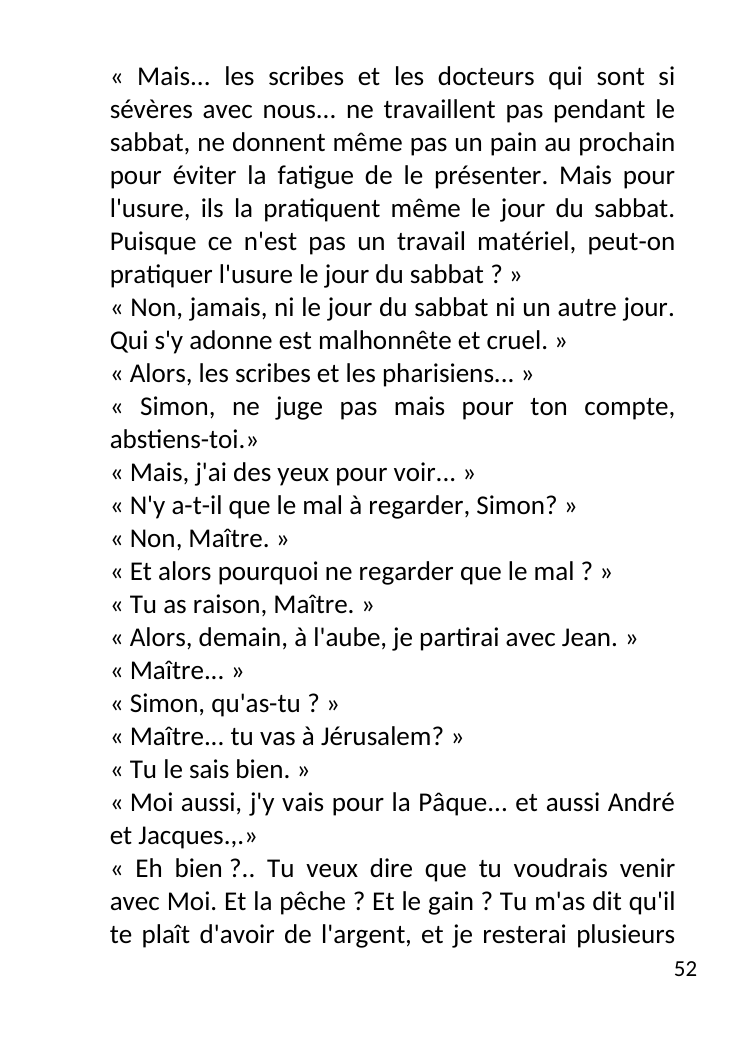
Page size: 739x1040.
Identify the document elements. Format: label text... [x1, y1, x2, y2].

text « Mais, j'ai des yeux pour voir... » [109, 455, 676, 488]
text « Alors, les scribes et les pharisiens... » [109, 356, 676, 389]
text « Maître... tu vas à Jérusalem? » [109, 719, 676, 752]
text « Non, jamais, ni le jour du sabbat ni un autre jour. Qui s'y adonne est malhonnête et cruel. » [109, 290, 676, 356]
text « Et alors pourquoi ne regarder que le mal ? » [109, 554, 676, 587]
text « Non, Maître. » [109, 521, 676, 554]
text « Simon, ne juge pas mais pour ton compte, abstiens-toi.» [109, 389, 676, 455]
text « Simon, qu'as-tu ? » [109, 686, 676, 719]
text « Alors, demain, à l'aube, je partirai avec Jean. » [109, 620, 676, 653]
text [109, 852, 676, 951]
text « N'y a-t-il que le mal à regarder, Simon? » [109, 488, 676, 521]
text « Tu as raison, Maître. » [109, 587, 676, 620]
text « Moi aussi, j'y vais pour la Pâque... et aussi André et Jacques.,.» [109, 786, 676, 852]
text « Maître... » [109, 653, 676, 686]
text « Tu le sais bien. » [109, 752, 676, 786]
text « Mais... les scribes et les docteurs qui sont si sévères avec nous... ne travaillent pas pendant le sabbat, ne donnent même pas un pain au prochain pour éviter la fatigue de le présenter. Mais pour l'usure, ils la pratiquent même le jour du sabbat. Puisque ce n'est pas un travail matériel, peut-on pratiquer l'usure le jour du sabbat ? » [109, 59, 676, 290]
